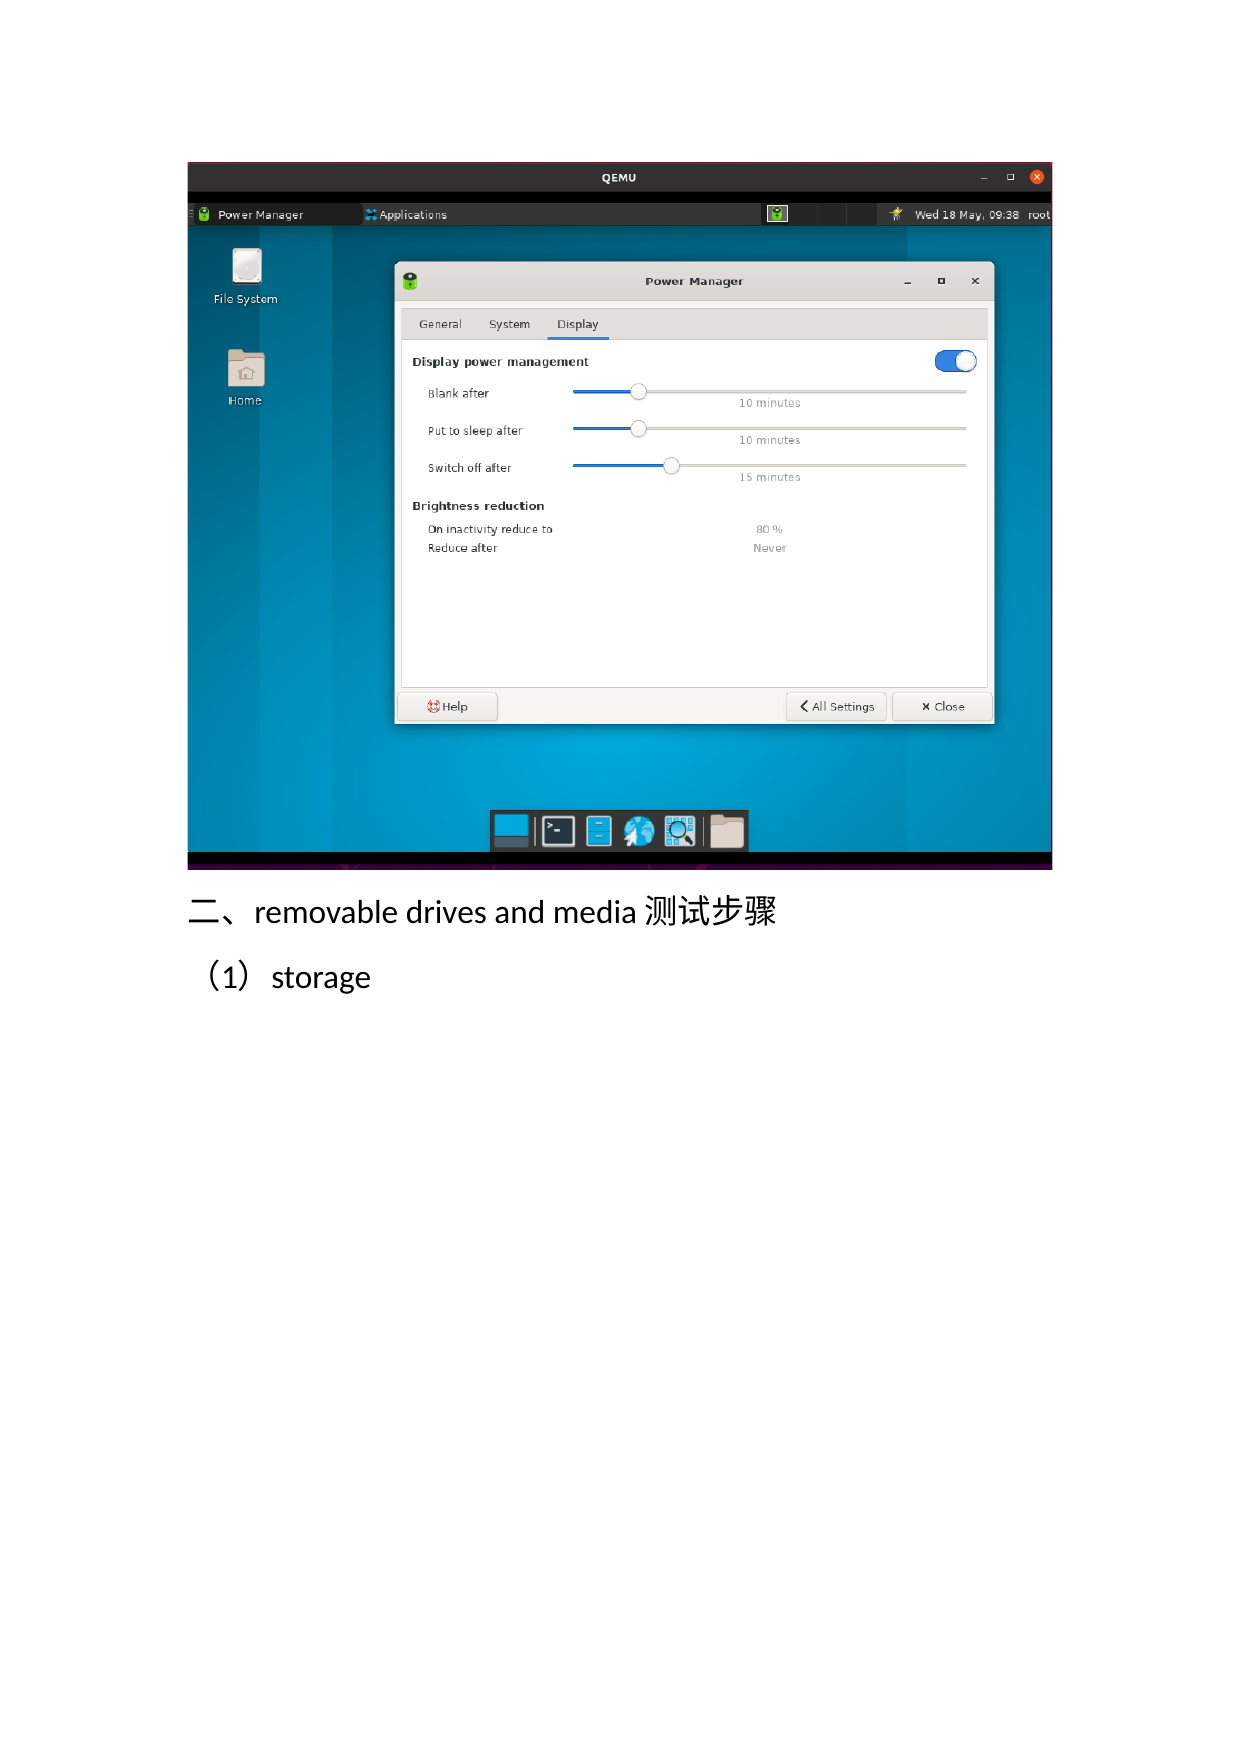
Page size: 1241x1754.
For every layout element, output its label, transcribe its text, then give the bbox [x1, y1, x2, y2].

picture [233, 249, 261, 284]
text （1）storage [187, 942, 1053, 1007]
picture [395, 262, 994, 723]
text 二、removable drives and media测试步骤 [187, 877, 1053, 942]
picture [229, 350, 264, 386]
picture [187, 162, 1053, 870]
